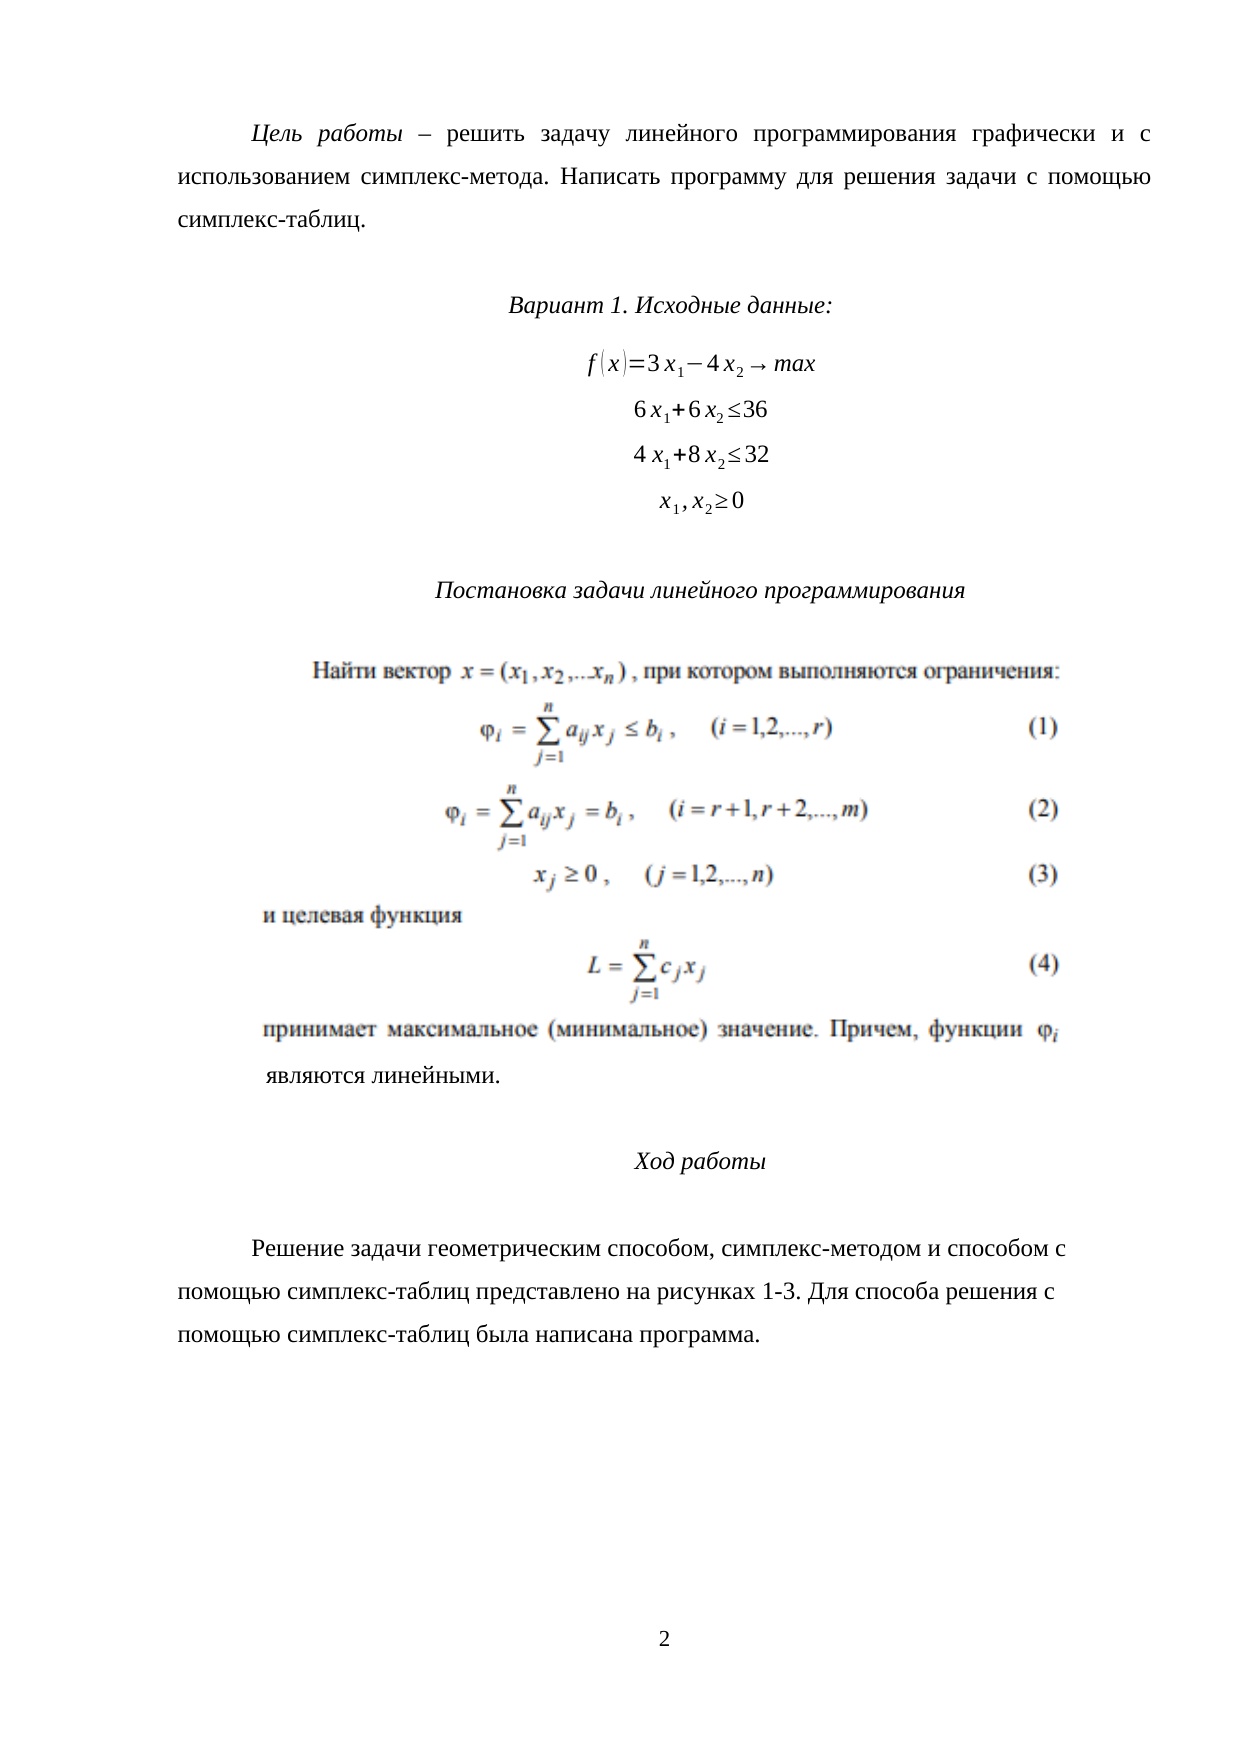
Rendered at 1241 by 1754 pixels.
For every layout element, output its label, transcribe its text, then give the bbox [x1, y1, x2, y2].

text Решение задачи геометрическим способом, симплекс-методом и способом с помощью симплекс-таблиц представлено на рисунках 1-3. Для способа решения с помощью симплекс-таблиц была написана программа. [177, 1233, 1152, 1348]
text Ход работы [177, 1146, 1152, 1175]
picture [247, 661, 1082, 1046]
text являются линейными. [177, 1060, 1152, 1089]
text Вариант 1. Исходные данные: [177, 291, 1152, 319]
text Цель работы – решить задачу линейного программирования графически и с использованием симплекс-метода. Написать программу для решения задачи с помощью симплекс-таблиц. [177, 118, 1152, 233]
text Постановка задачи линейного программирования [177, 576, 1152, 604]
